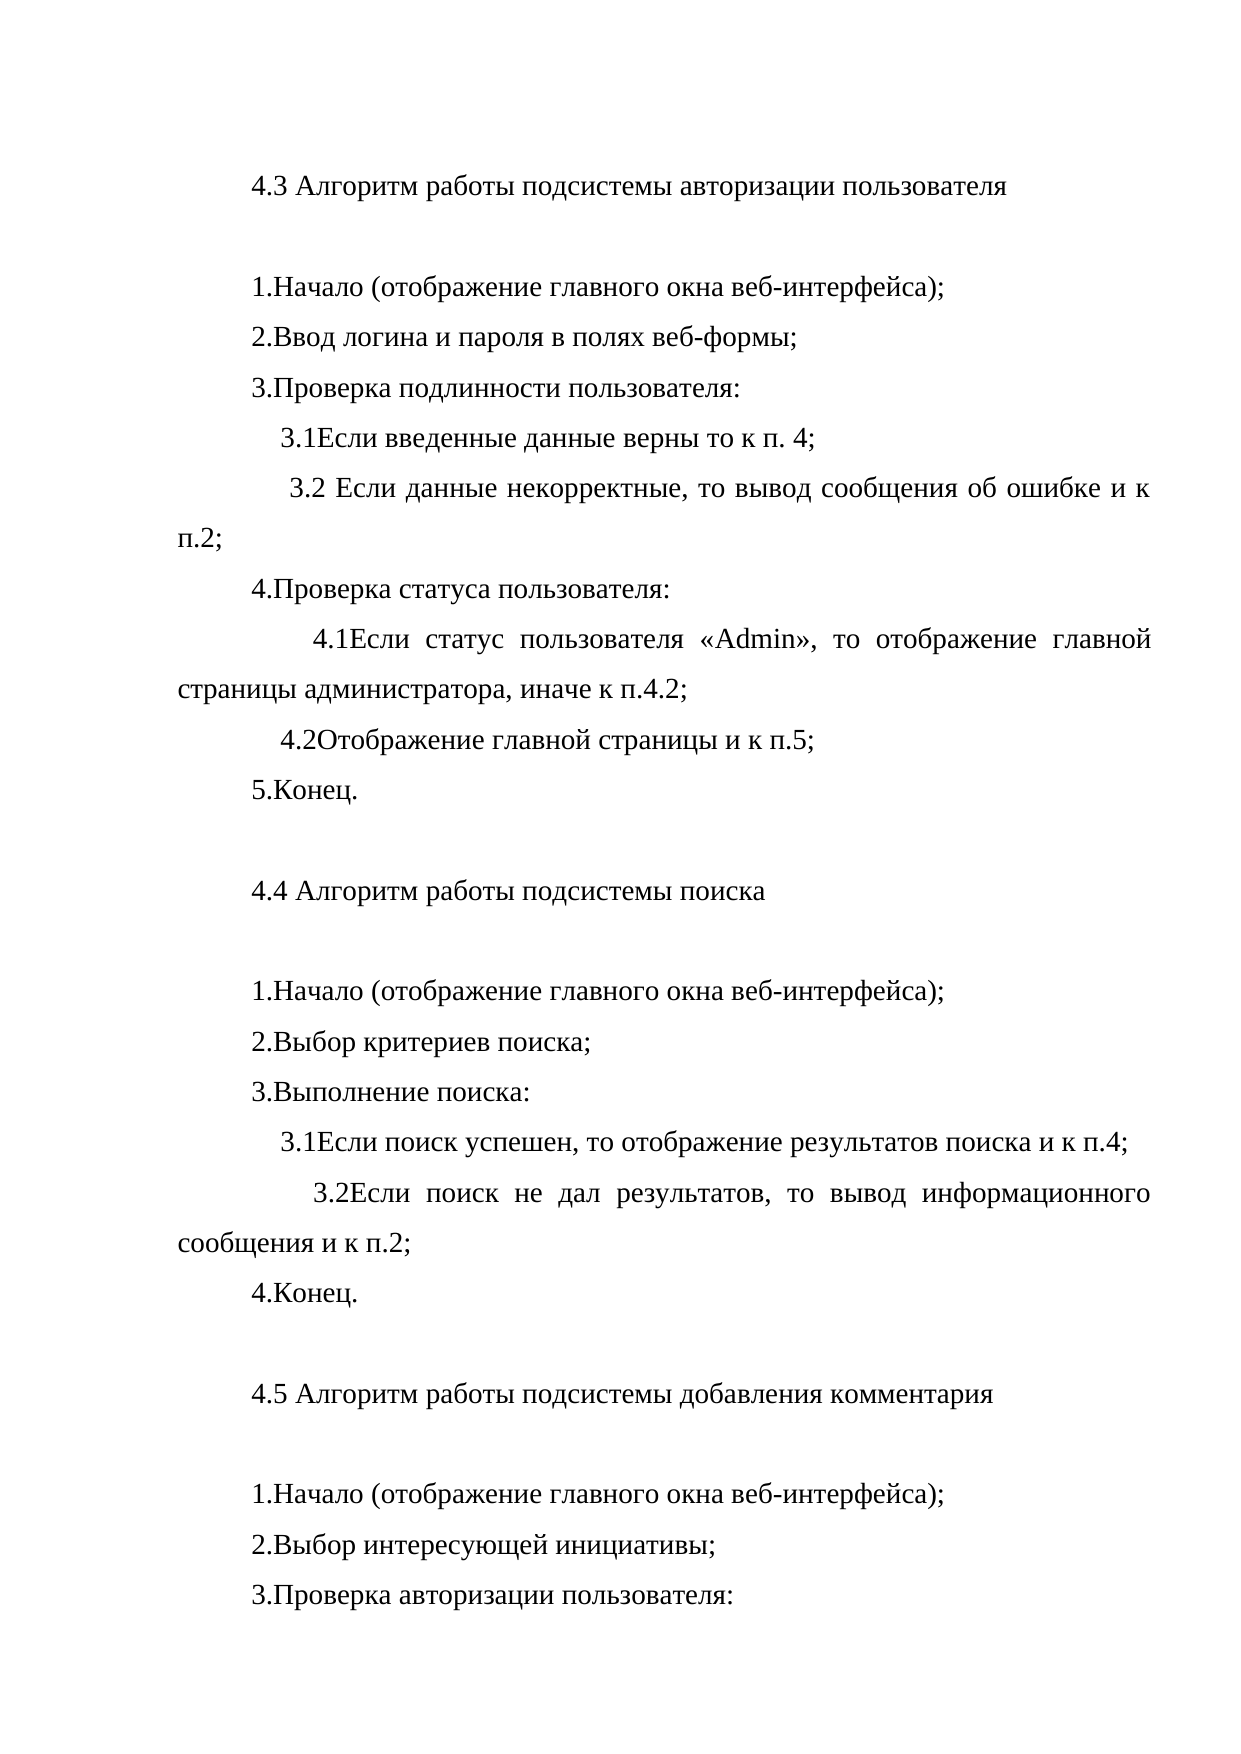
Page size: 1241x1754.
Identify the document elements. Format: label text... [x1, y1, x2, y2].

text 3.Выполнение поиска: [177, 1074, 1152, 1108]
text 1.Начало (отображение главного окна веб-интерфейса); [177, 269, 1152, 303]
text 1.Начало (отображение главного окна веб-интерфейса); [177, 973, 1152, 1007]
text 2.Ввод логина и пароля в полях веб-формы; [177, 319, 1152, 353]
text 5.Конец. [177, 772, 1152, 806]
text 2.Выбор интересующей инициативы; [177, 1527, 1152, 1560]
text 3.2 Если данные некорректные, то вывод сообщения об ошибке и к п.2; [177, 470, 1152, 554]
text 3.1Если поиск успешен, то отображение результатов поиска и к п.4; [177, 1124, 1152, 1158]
text 4.5 Алгоритм работы подсистемы добавления комментария [177, 1376, 1152, 1409]
text 3.Проверка подлинности пользователя: [177, 370, 1152, 403]
text 3.2Если поиск не дал результатов, то вывод информационного сообщения и к п.2; [177, 1175, 1152, 1258]
text 3.1Если введенные данные верны то к п. 4; [177, 420, 1152, 453]
text 1.Начало (отображение главного окна веб-интерфейса); [177, 1477, 1152, 1510]
text 3.Проверка авторизации пользователя: [177, 1577, 1152, 1611]
text 4.4 Алгоритм работы подсистемы поиска [177, 873, 1152, 906]
text 4.3 Алгоритм работы подсистемы авторизации пользователя [177, 168, 1152, 202]
text 4.1Если статус пользователя «Admin», то отображение главной страницы администратора, иначе к п.4.2; [177, 621, 1152, 705]
text 4.Конец. [177, 1275, 1152, 1309]
text 2.Выбор критериев поиска; [177, 1024, 1152, 1057]
text 4.Проверка статуса пользователя: [177, 571, 1152, 604]
text 4.2Отображение главной страницы и к п.5; [177, 722, 1152, 755]
